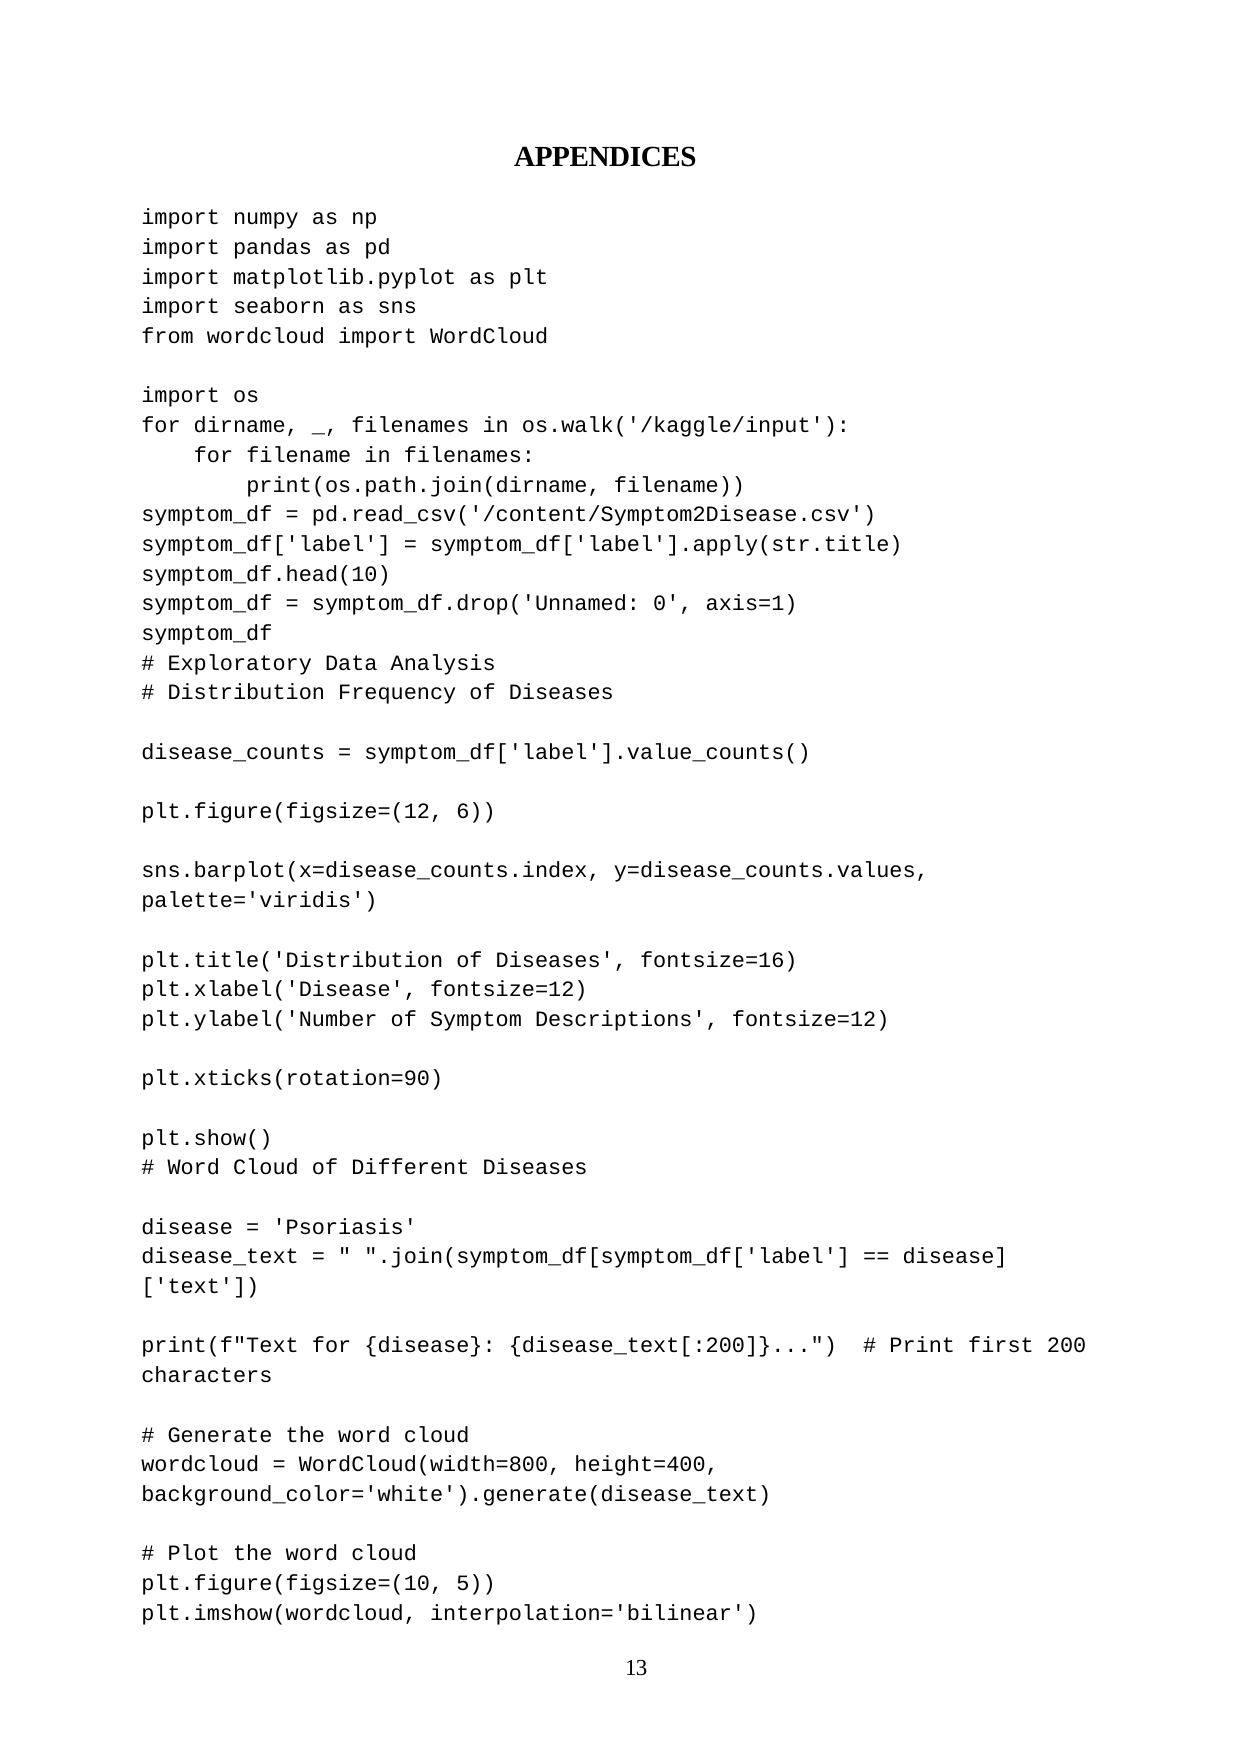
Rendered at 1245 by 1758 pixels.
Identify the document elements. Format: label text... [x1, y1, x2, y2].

text import pandas as pd [141, 236, 1086, 261]
text import numpy as np [141, 207, 1086, 231]
text symptom_df = symptom_df.drop('Unnamed: 0', axis=1) [141, 592, 1086, 617]
text # Distribution Frequency of Diseases [141, 682, 1086, 706]
text wordcloud = WordCloud(width=800, height=400, background_color='white').generate(disease_text) [141, 1453, 1086, 1508]
text symptom_df['label'] = symptom_df['label'].apply(str.title) [141, 533, 1086, 558]
text sns.barplot(x=disease_counts.index, y=disease_counts.values, palette='viridis') [141, 860, 1086, 914]
text # Generate the word cloud [141, 1424, 1086, 1448]
text plt.ylabel('Number of Symptom Descriptions', fontsize=12) [141, 1008, 1086, 1033]
text symptom_df.head(10) [141, 563, 1086, 588]
text plt.title('Distribution of Diseases', fontsize=16) [141, 949, 1086, 973]
text for filename in filenames: [141, 444, 1086, 469]
text import matplotlib.pyplot as plt [141, 266, 1086, 291]
text disease = 'Psoriasis' [141, 1216, 1086, 1241]
text symptom_df [141, 622, 1086, 647]
text plt.show() [141, 1127, 1086, 1152]
text from wordcloud import WordCloud [141, 325, 1086, 350]
text # Plot the word cloud [141, 1542, 1086, 1567]
text plt.xticks(rotation=90) [141, 1067, 1086, 1092]
text APPENDICES [441, 139, 770, 173]
text disease_counts = symptom_df['label'].value_counts() [141, 741, 1086, 766]
text print(f"Text for {disease}: {disease_text[:200]}...") # Print first 200 characters [141, 1335, 1086, 1389]
text import os [141, 385, 1086, 409]
text disease_text = " ".join(symptom_df[symptom_df['label'] == disease]['text']) [141, 1246, 1086, 1300]
text import seaborn as sns [141, 296, 1086, 320]
text symptom_df = pd.read_csv('/content/Symptom2Disease.csv') [141, 503, 1086, 528]
text plt.figure(figsize=(12, 6)) [141, 800, 1086, 825]
text # Exploratory Data Analysis [141, 652, 1086, 677]
text for dirname, _, filenames in os.walk('/kaggle/input'): [141, 414, 1086, 439]
text plt.figure(figsize=(10, 5)) [141, 1572, 1086, 1597]
text # Word Cloud of Different Diseases [141, 1157, 1086, 1181]
text print(os.path.join(dirname, filename)) [141, 474, 1086, 498]
text plt.imshow(wordcloud, interpolation='bilinear') [141, 1602, 1086, 1627]
text plt.xlabel('Disease', fontsize=12) [141, 978, 1086, 1003]
